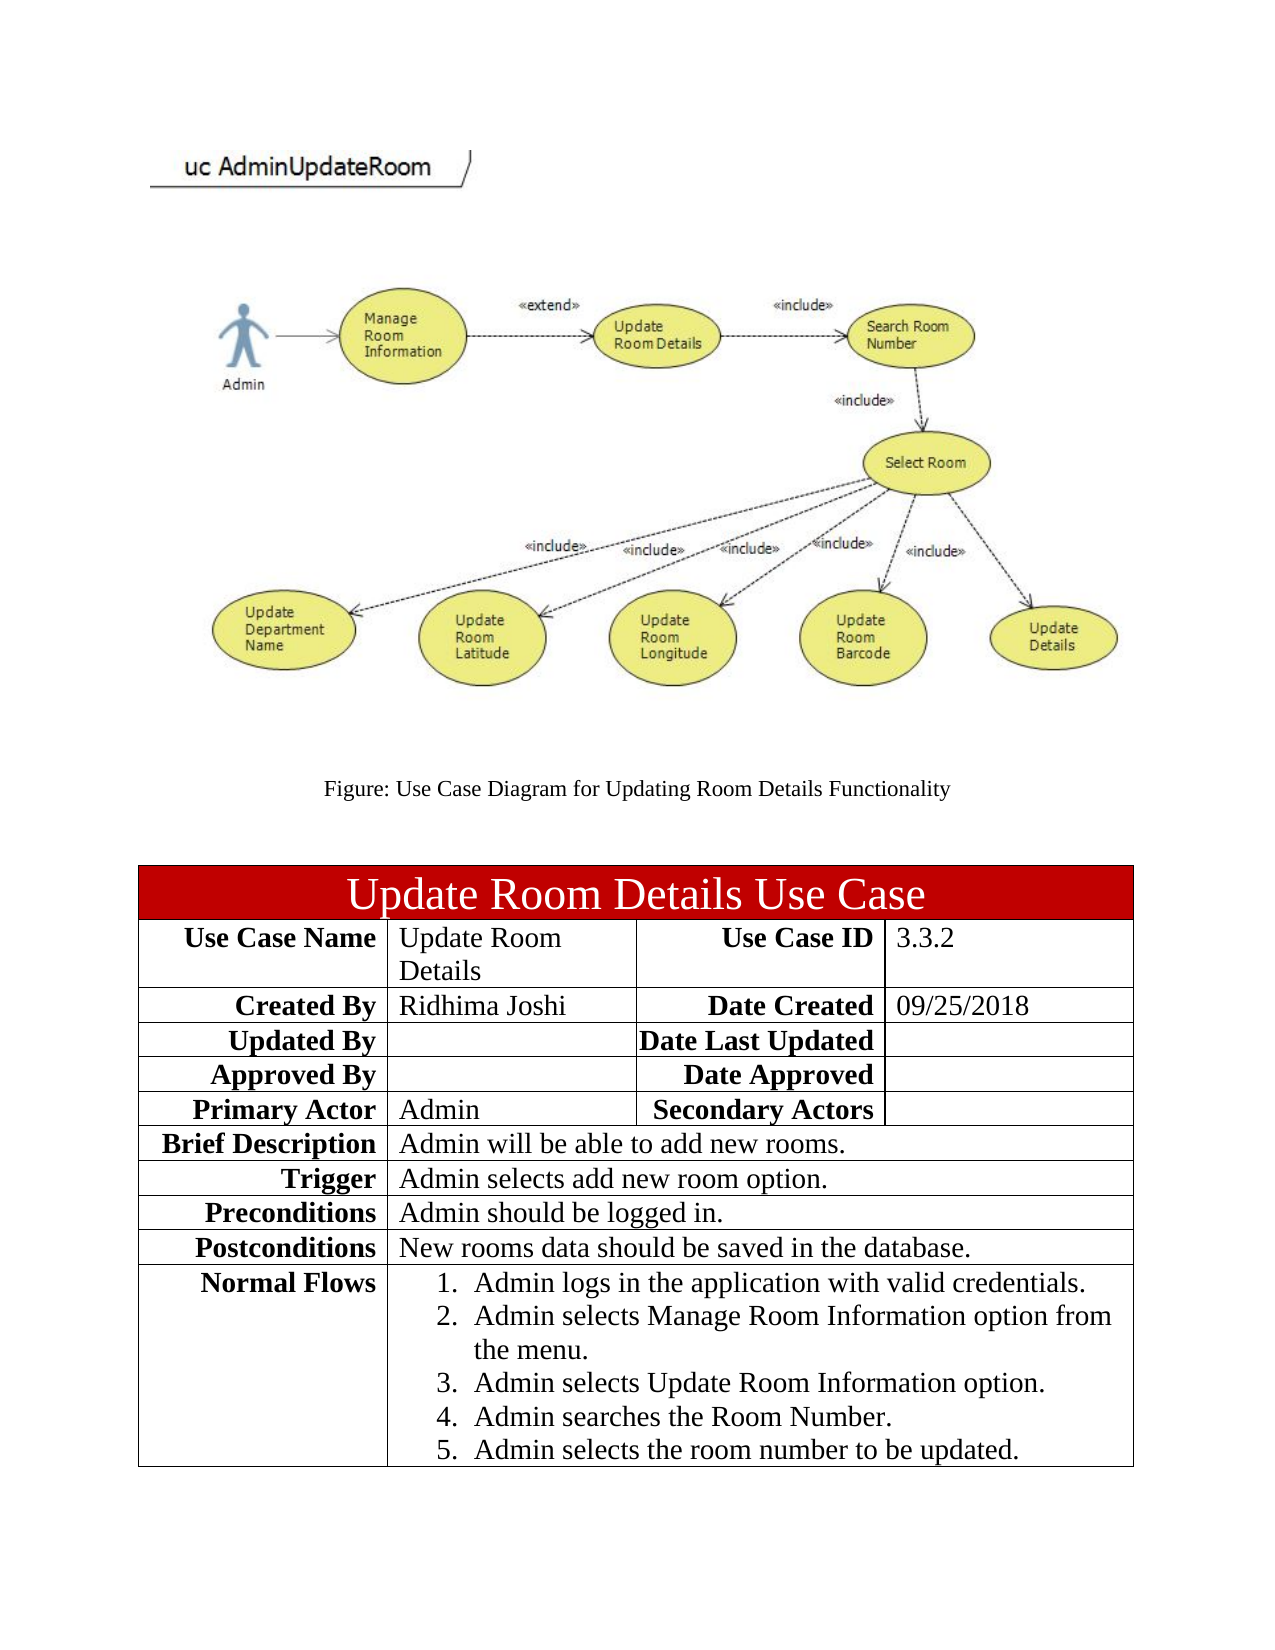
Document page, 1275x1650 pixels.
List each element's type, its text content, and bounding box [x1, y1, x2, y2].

table_cell Ridhima Joshi [388, 988, 636, 1022]
table_cell [886, 1057, 1133, 1091]
table_cell [886, 1092, 1133, 1125]
table_cell Preconditions [139, 1196, 387, 1229]
table_cell New rooms data should be saved in the database. [388, 1230, 1133, 1264]
table_cell 3.3.2 [886, 920, 1133, 987]
table_cell Admin will be able to add new rooms. [388, 1126, 1133, 1160]
table_cell Date Approved [637, 1057, 884, 1091]
table_cell [388, 1023, 636, 1056]
table_cell Use Case Name [139, 920, 387, 987]
table_cell Approved By [139, 1057, 387, 1091]
table_cell Date Last Updated [637, 1023, 884, 1056]
table_cell Updated By [139, 1023, 387, 1056]
text Figure: Use Case Diagram for Updating Room Details Functionality [150, 775, 1125, 801]
table_cell Trigger [139, 1161, 387, 1194]
table_cell Admin selects add new room option. [388, 1161, 1133, 1194]
table_cell [886, 1023, 1133, 1056]
table_cell Created By [139, 988, 387, 1022]
table_cell Brief Description [139, 1126, 387, 1160]
table_cell Postconditions [139, 1230, 387, 1264]
table_cell Update Room Details [388, 920, 636, 987]
table_cell Admin should be logged in. [388, 1196, 1133, 1229]
table_cell Primary Actor [139, 1092, 387, 1125]
table_header Update Room Details Use Case [139, 866, 1133, 919]
picture [150, 150, 1125, 775]
table_cell Admin [388, 1092, 636, 1125]
table_cell 09/25/2018 [886, 988, 1133, 1022]
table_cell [388, 1265, 1133, 1466]
table_cell Date Created [637, 988, 884, 1022]
table_cell Secondary Actors [637, 1092, 884, 1125]
table_cell [388, 1057, 636, 1091]
table_cell Normal Flows [139, 1265, 387, 1466]
table_cell Use Case ID [637, 920, 884, 987]
